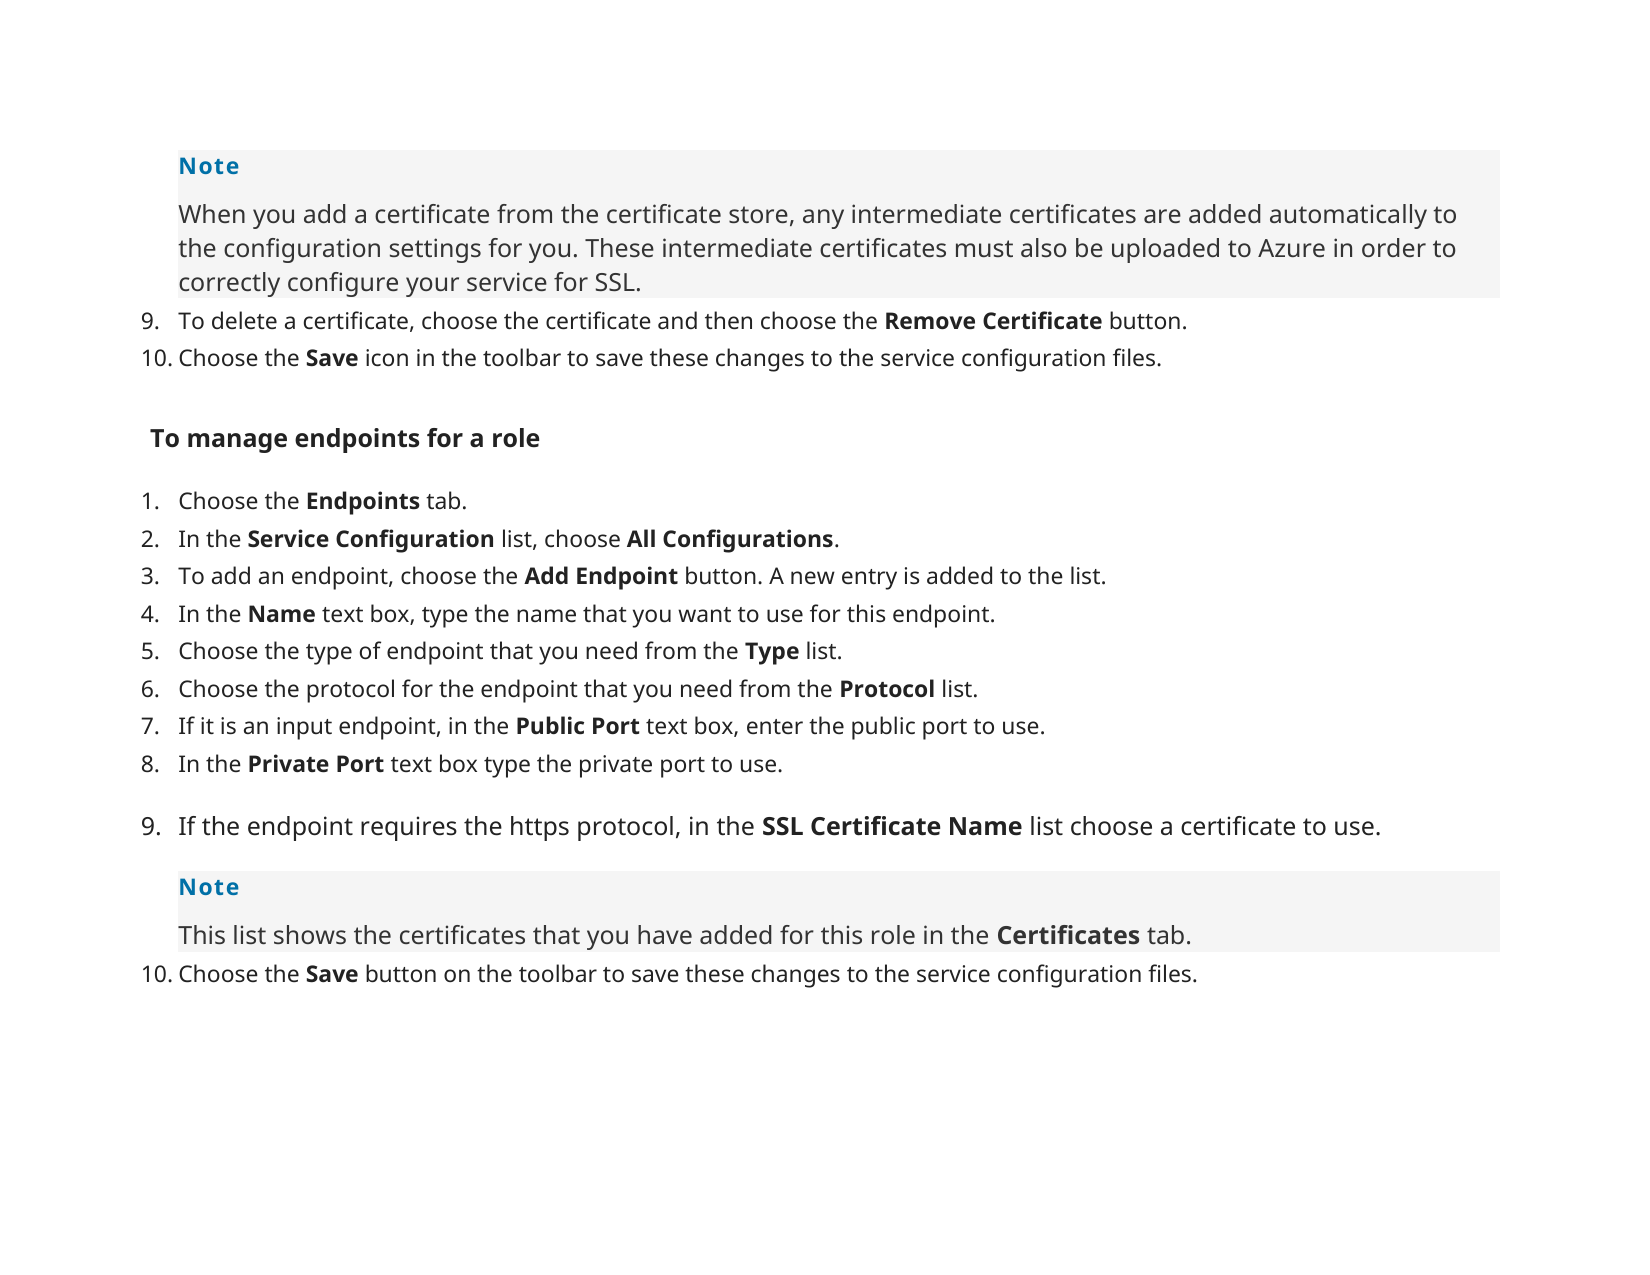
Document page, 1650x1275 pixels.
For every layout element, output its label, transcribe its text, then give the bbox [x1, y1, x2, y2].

text This list shows the certificates that you have added for this role in the Certificates tab. [178, 918, 1500, 952]
list In the Service Configuration list, choose All Configurations. [141, 523, 1500, 554]
list To delete a certificate, choose the certificate and then choose the Remove Certificate button. [141, 305, 1500, 336]
list Choose the type of endpoint that you need from the Type list. [141, 635, 1500, 666]
list To add an endpoint, choose the Add Endpoint button. A new entry is added to the list. [141, 560, 1500, 591]
subtitle Note [178, 150, 1500, 181]
subtitle Note [178, 871, 1500, 903]
list Choose the Save icon in the toolbar to save these changes to the service configuration files. [141, 342, 1500, 373]
list If it is an input endpoint, in the Public Port text box, enter the public port to use. [141, 710, 1500, 741]
list In the Private Port text box type the private port to use. [141, 748, 1500, 779]
subtitle To manage endpoints for a role [150, 420, 1500, 454]
list In the Name text box, type the name that you want to use for this endpoint. [141, 598, 1500, 629]
list Choose the Save button on the toolbar to save these changes to the service configuration files. [141, 958, 1500, 989]
list Choose the protocol for the endpoint that you need from the Protocol list. [141, 673, 1500, 704]
list If the endpoint requires the https protocol, in the SSL Certificate Name list choose a certificate to use. [141, 808, 1500, 842]
text When you add a certificate from the certificate store, any intermediate certificates are added automatically to the configuration settings for you. These intermediate certificates must also be uploaded to Azure in order to correctly configure your service for SSL. [178, 196, 1500, 298]
list Choose the Endpoints tab. [141, 485, 1500, 516]
